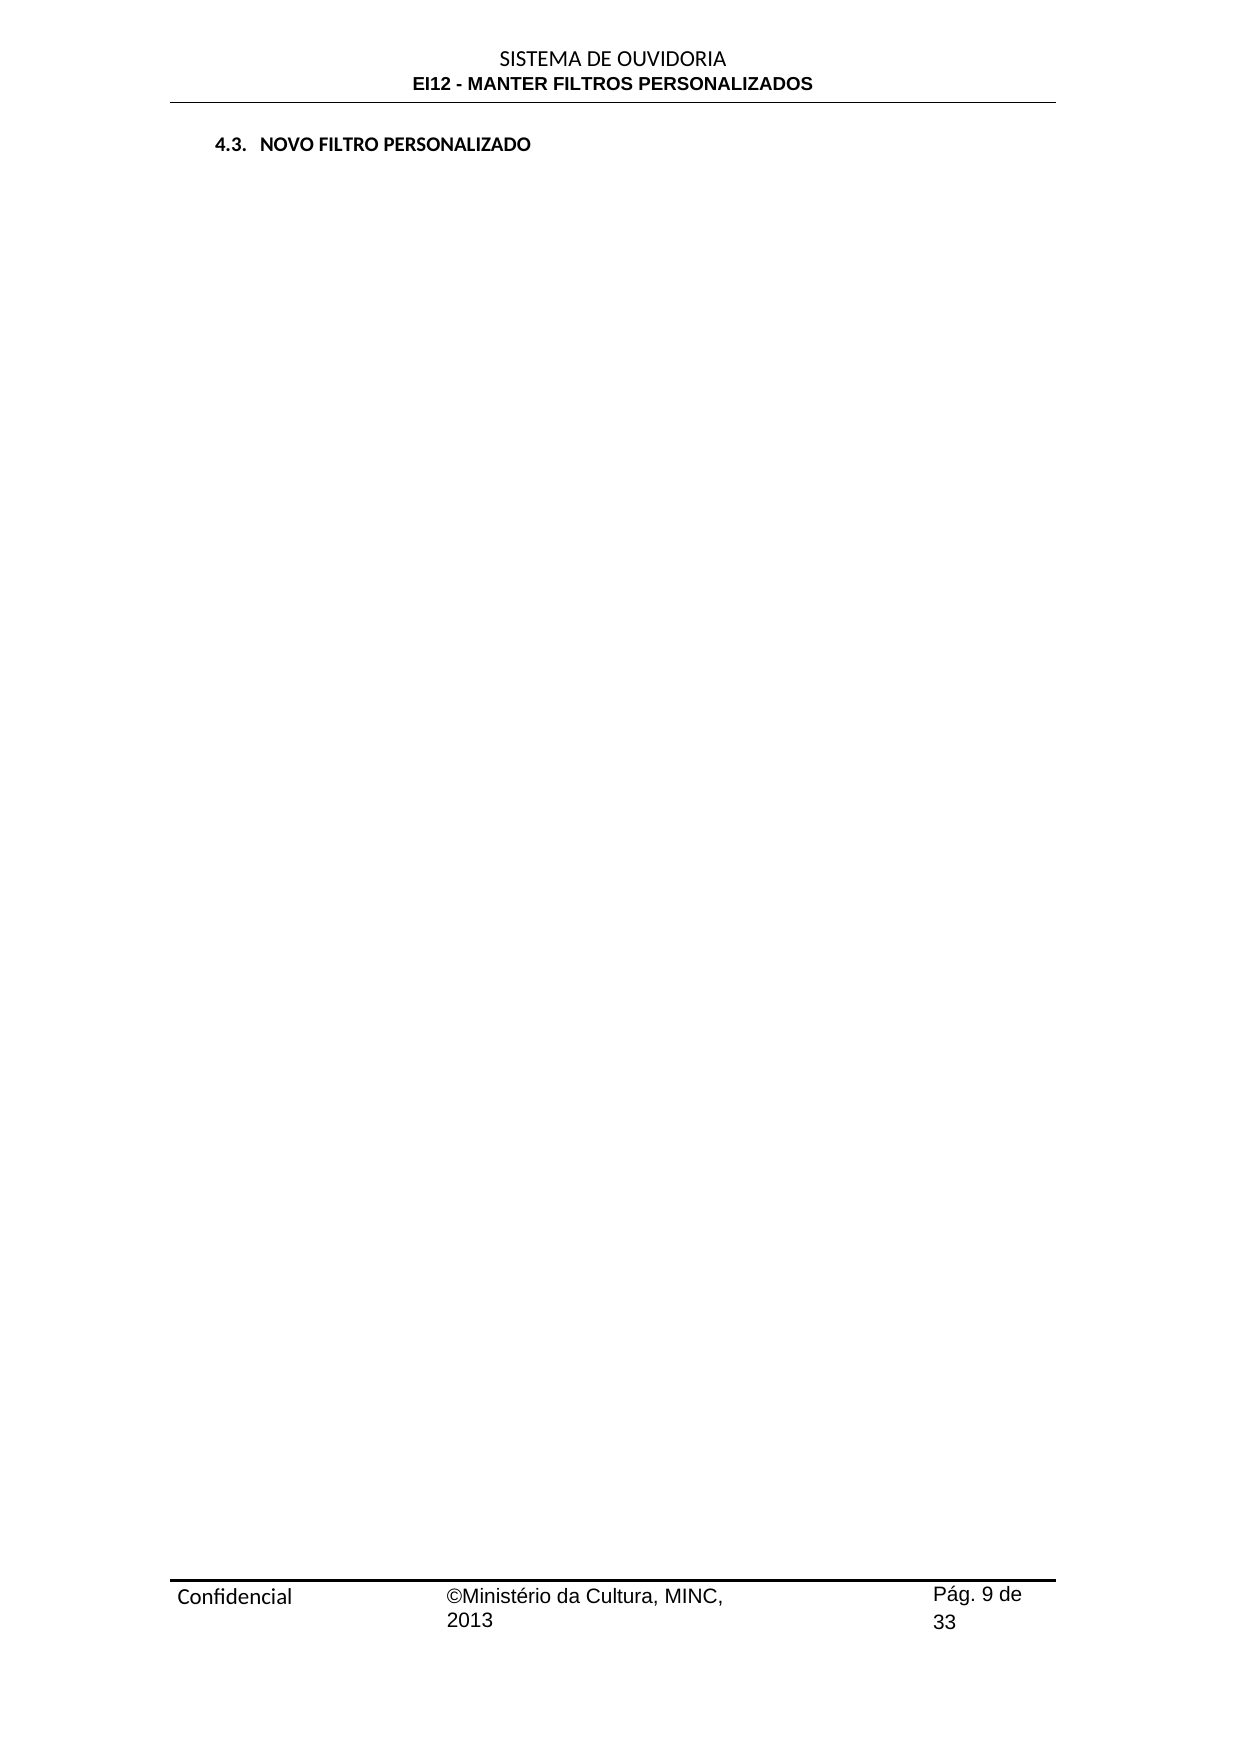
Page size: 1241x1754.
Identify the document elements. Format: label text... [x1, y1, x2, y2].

subtitle Novo filtro personalizado [215, 131, 1063, 156]
